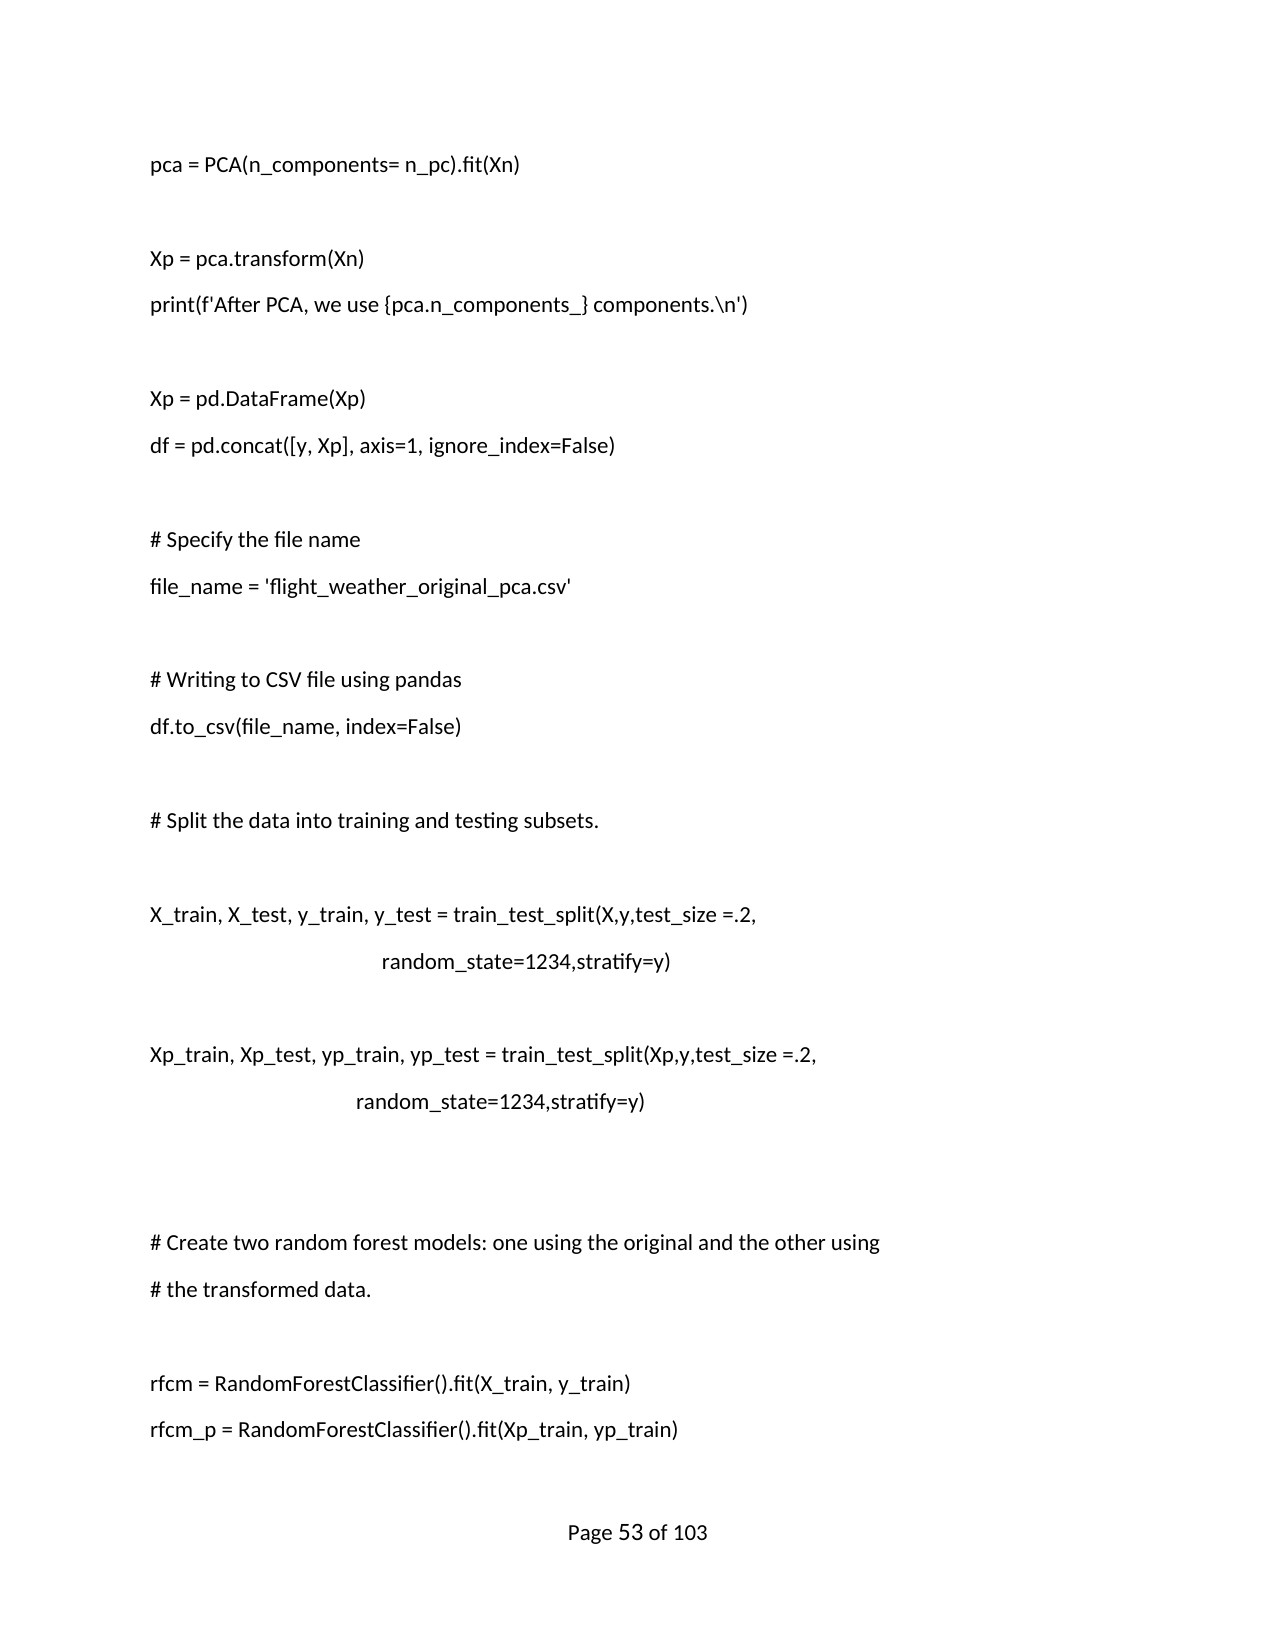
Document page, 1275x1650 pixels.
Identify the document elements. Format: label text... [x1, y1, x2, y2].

text pca = PCA(n_components= n_pc).fit(Xn) [150, 150, 1125, 178]
text # Specify the file name [150, 525, 1125, 553]
text # Create two random forest models: one using the original and the other using [150, 1228, 1125, 1256]
text random_state=1234,stratify=y) [150, 947, 1125, 975]
text Xp = pd.DataFrame(Xp) [150, 384, 1125, 412]
text # Writing to CSV file using pandas [150, 666, 1125, 694]
text # Split the data into training and testing subsets. [150, 806, 1125, 834]
text rfcm_p = RandomForestClassifier().fit(Xp_train, yp_train) [150, 1416, 1125, 1444]
text print(f'After PCA, we use {pca.n_components_} components.\n') [150, 291, 1125, 319]
text Xp = pca.transform(Xn) [150, 244, 1125, 272]
text random_state=1234,stratify=y) [150, 1087, 1125, 1116]
text X_train, X_test, y_train, y_test = train_test_split(X,y,test_size =.2, [150, 900, 1125, 928]
text df.to_csv(file_name, index=False) [150, 712, 1125, 741]
text rfcm = RandomForestClassifier().fit(X_train, y_train) [150, 1369, 1125, 1397]
text # the transformed data. [150, 1275, 1125, 1303]
text Xp_train, Xp_test, yp_train, yp_test = train_test_split(Xp,y,test_size =.2, [150, 1041, 1125, 1069]
text df = pd.concat([y, Xp], axis=1, ignore_index=False) [150, 431, 1125, 459]
text file_name = 'flight_weather_original_pca.csv' [150, 572, 1125, 600]
